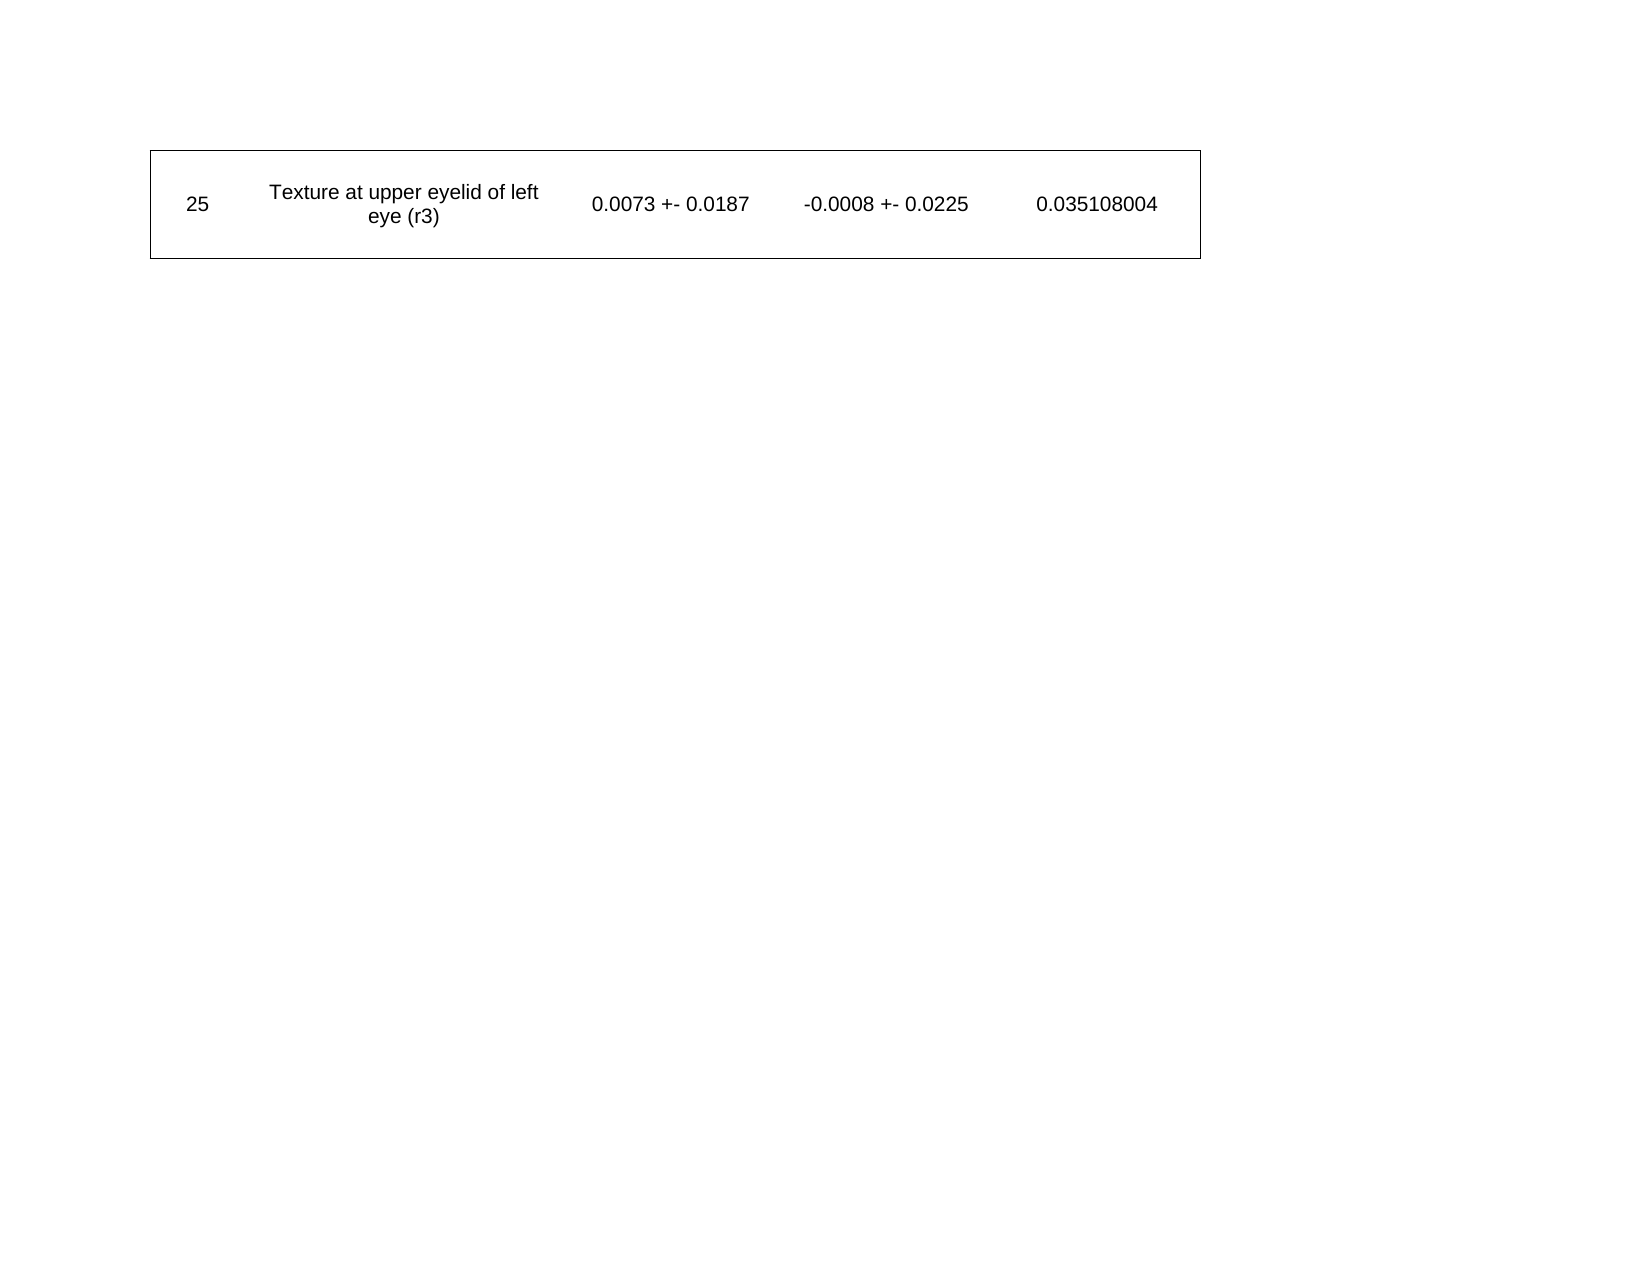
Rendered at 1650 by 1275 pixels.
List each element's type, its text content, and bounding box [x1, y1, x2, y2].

table_cell Texture at upper eyelid of left eye (r3) [245, 151, 563, 258]
table_cell 0.0073 +- 0.0187 [563, 151, 778, 258]
table_cell 0.035108004 [994, 151, 1200, 258]
table_cell 25 [151, 151, 244, 258]
table_cell -0.0008 +- 0.0225 [778, 151, 994, 258]
